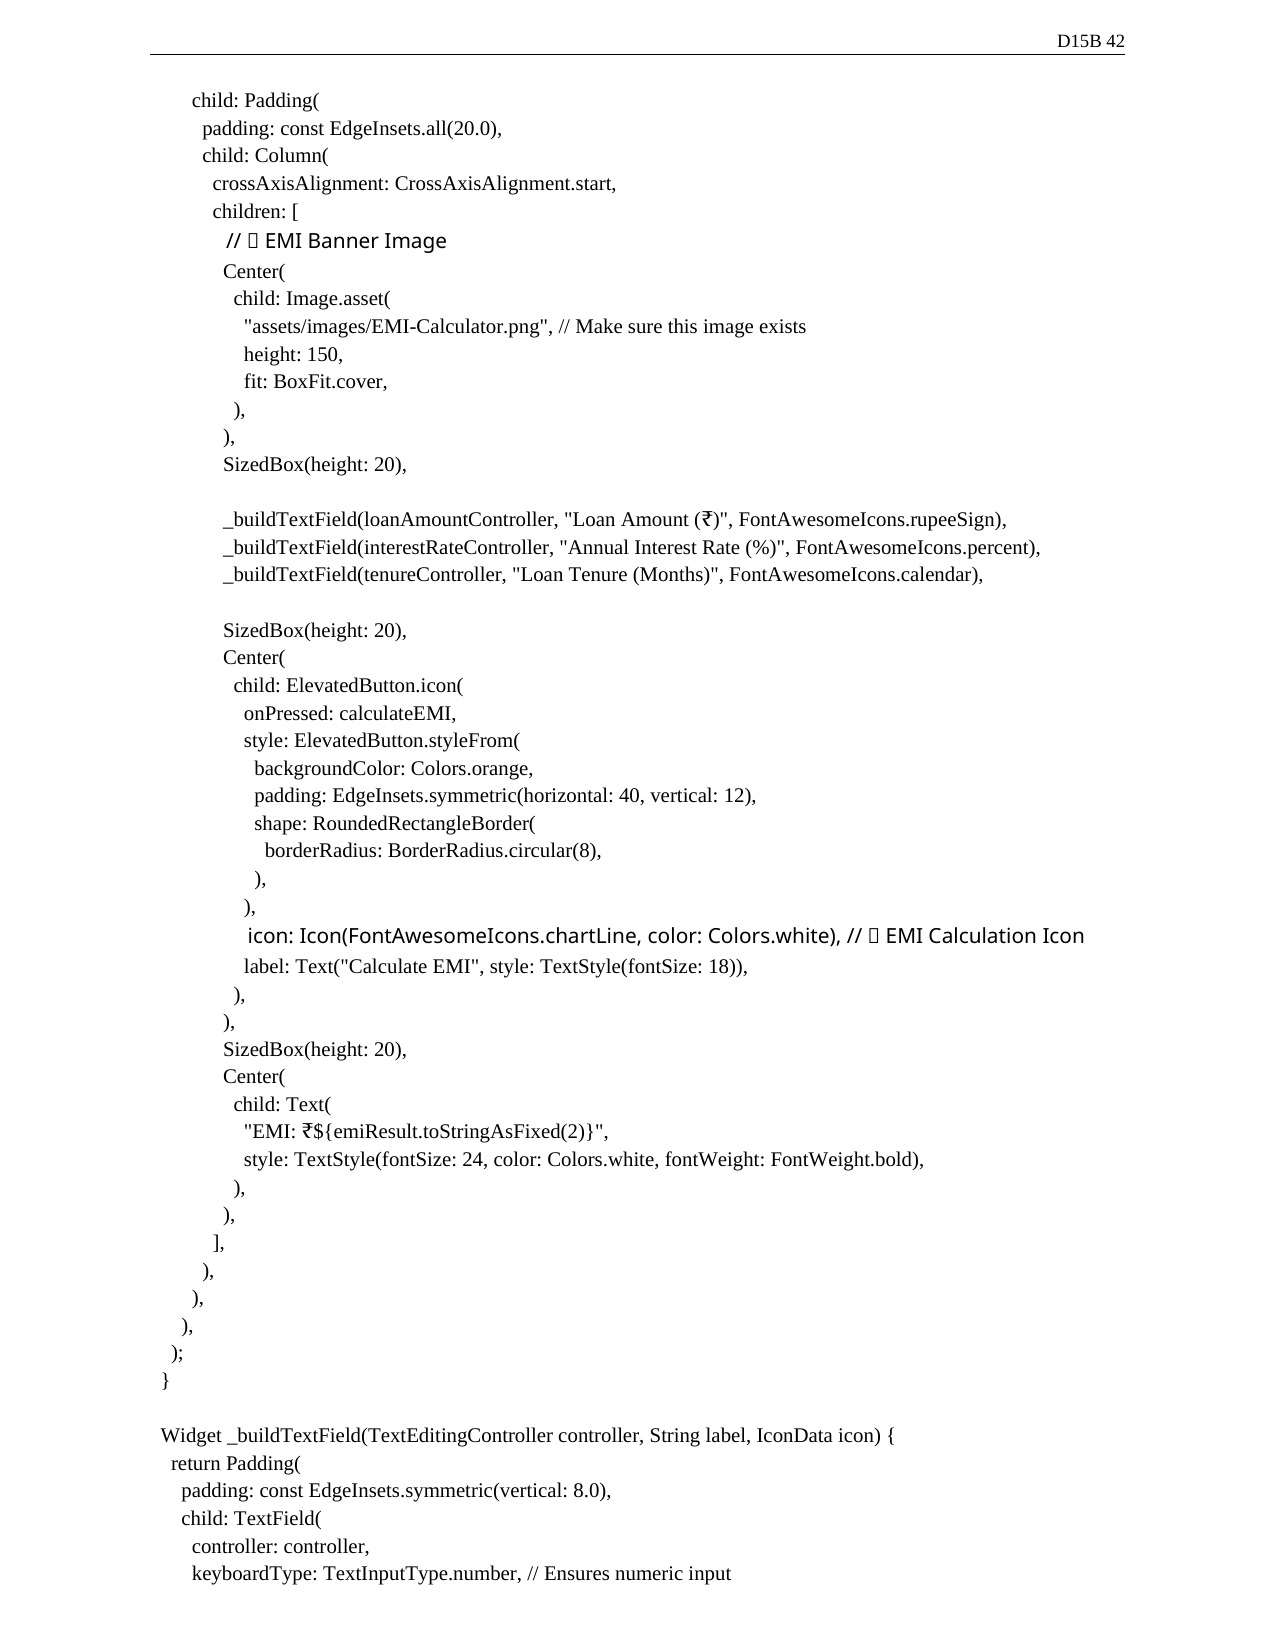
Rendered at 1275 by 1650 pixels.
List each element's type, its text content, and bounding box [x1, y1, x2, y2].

text height: 150, [150, 342, 1125, 366]
text _buildTextField(tenureController, "Loan Tenure (Months)", FontAwesomeIcons.calendar), [150, 562, 1125, 586]
text Center( [150, 645, 1125, 669]
text ); [150, 1340, 1125, 1364]
text ), [150, 1175, 1125, 1199]
text crossAxisAlignment: CrossAxisAlignment.start, [150, 171, 1125, 195]
text shape: RoundedRectangleBorder( [150, 811, 1125, 835]
text child: ElevatedButton.icon( [150, 673, 1125, 697]
text child: Image.asset( [150, 286, 1125, 310]
text padding: const EdgeInsets.symmetric(vertical: 8.0), [150, 1478, 1125, 1502]
text ), [150, 1285, 1125, 1309]
text ), [150, 866, 1125, 890]
text style: TextStyle(fontSize: 24, color: Colors.white, fontWeight: FontWeight.bold), [150, 1147, 1125, 1171]
text ), [150, 424, 1125, 448]
text ), [150, 894, 1125, 918]
text icon: Icon(FontAwesomeIcons.chartLine, color: Colors.white), // ✅ EMI Calculation Icon [150, 921, 1125, 950]
text child: Column( [150, 143, 1125, 167]
text ), [150, 1009, 1125, 1033]
text // ✅ EMI Banner Image [150, 226, 1125, 254]
text Widget _buildTextField(TextEditingController controller, String label, IconData icon) { [150, 1423, 1125, 1447]
text Center( [150, 1064, 1125, 1088]
text _buildTextField(loanAmountController, "Loan Amount (₹)", FontAwesomeIcons.rupeeSign), [150, 507, 1125, 531]
text } [150, 1368, 1125, 1392]
text onPressed: calculateEMI, [150, 700, 1125, 724]
text _buildTextField(interestRateController, "Annual Interest Rate (%)", FontAwesomeIcons.percent), [150, 535, 1125, 559]
text backgroundColor: Colors.orange, [150, 756, 1125, 780]
text ), [150, 1202, 1125, 1226]
text "EMI: ₹${emiResult.toStringAsFixed(2)}", [150, 1119, 1125, 1143]
text child: Padding( [150, 88, 1125, 112]
text SizedBox(height: 20), [150, 452, 1125, 476]
text child: TextField( [150, 1506, 1125, 1530]
text fit: BoxFit.cover, [150, 369, 1125, 393]
text children: [ [150, 198, 1125, 223]
text borderRadius: BorderRadius.circular(8), [150, 838, 1125, 862]
text keyboardType: TextInputType.number, // Ensures numeric input [150, 1561, 1125, 1585]
text SizedBox(height: 20), [150, 1037, 1125, 1061]
text controller: controller, [150, 1533, 1125, 1558]
text ), [150, 1257, 1125, 1282]
text padding: EdgeInsets.symmetric(horizontal: 40, vertical: 12), [150, 783, 1125, 807]
text ), [150, 397, 1125, 421]
text padding: const EdgeInsets.all(20.0), [150, 116, 1125, 140]
text style: ElevatedButton.styleFrom( [150, 728, 1125, 752]
text child: Text( [150, 1092, 1125, 1116]
text label: Text("Calculate EMI", style: TextStyle(fontSize: 18)), [150, 954, 1125, 978]
text "assets/images/EMI-Calculator.png", // Make sure this image exists [150, 314, 1125, 338]
text ), [150, 1313, 1125, 1337]
text return Padding( [150, 1451, 1125, 1475]
text SizedBox(height: 20), [150, 618, 1125, 642]
text ), [150, 981, 1125, 1006]
text Center( [150, 259, 1125, 283]
text ], [150, 1230, 1125, 1254]
